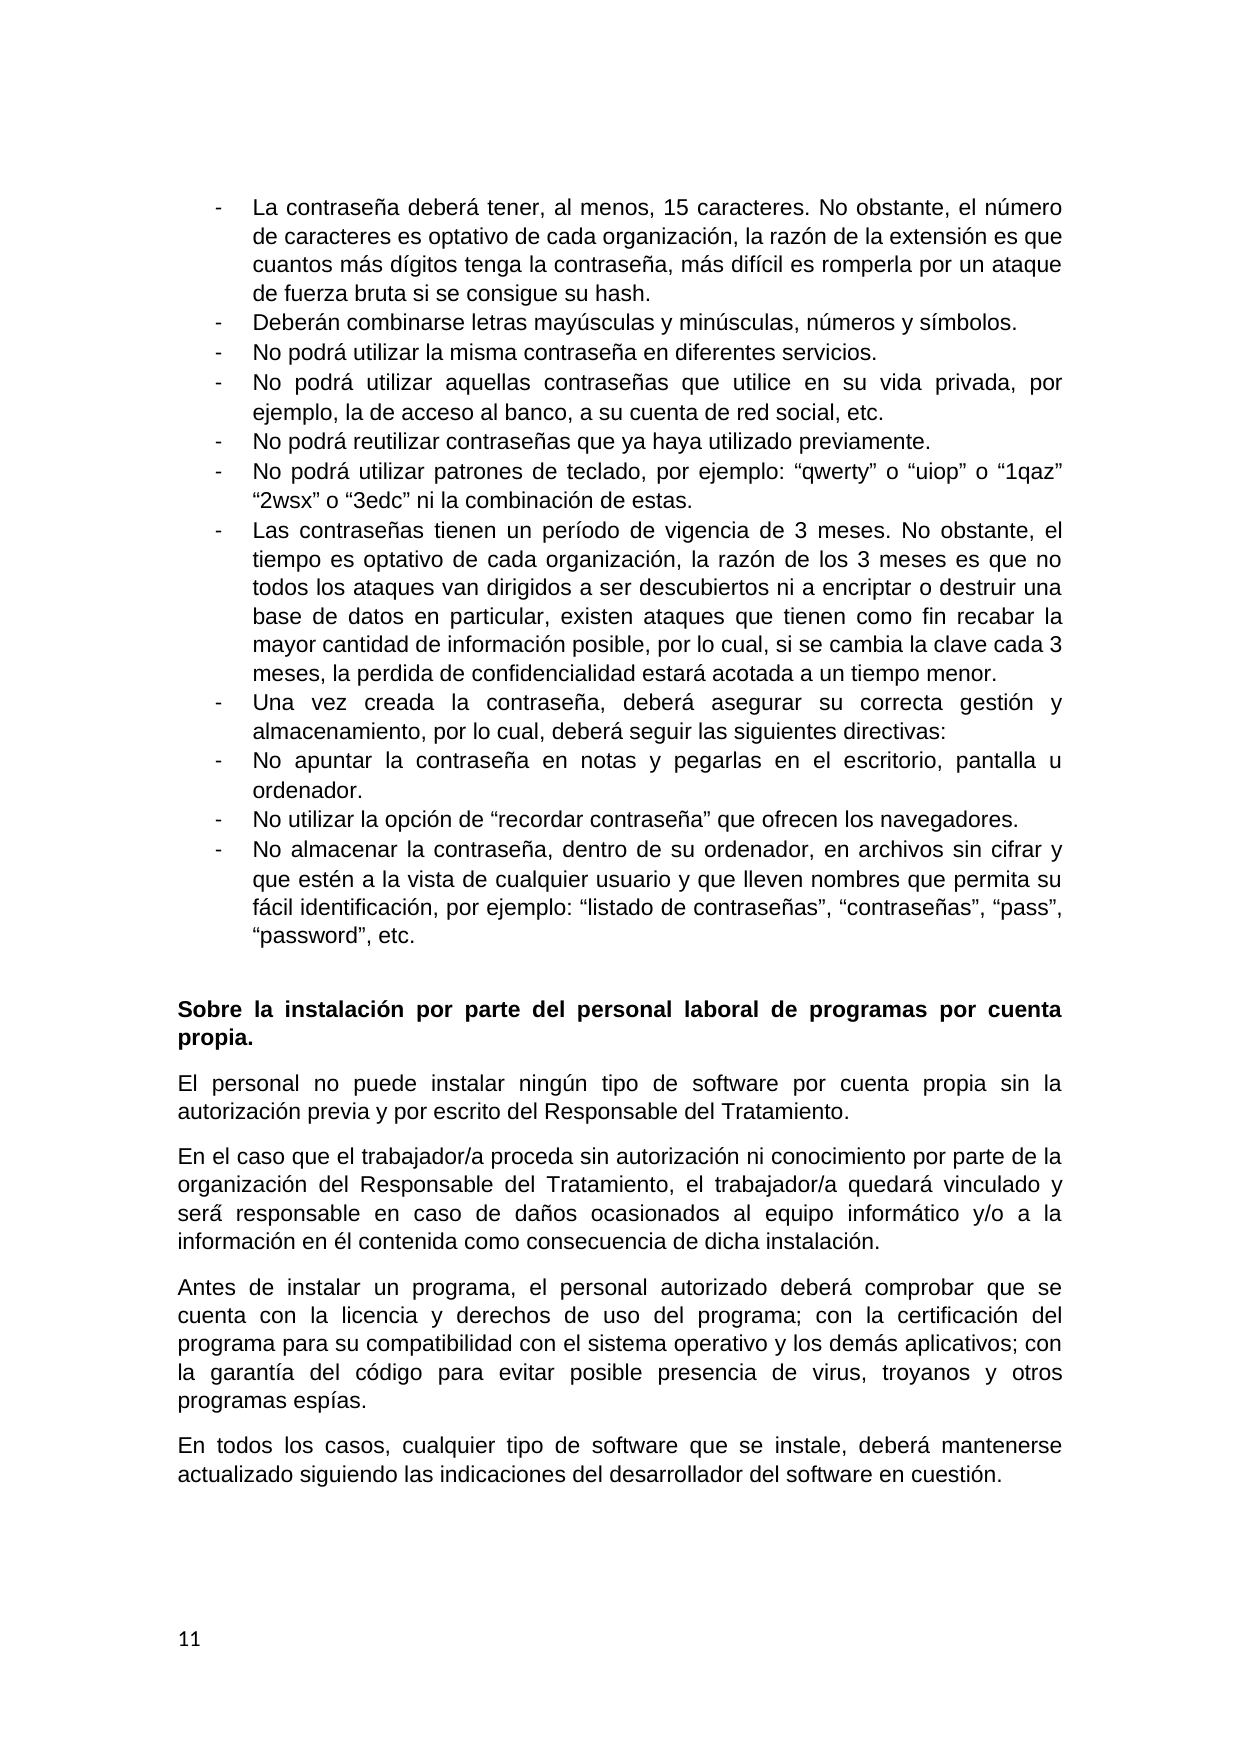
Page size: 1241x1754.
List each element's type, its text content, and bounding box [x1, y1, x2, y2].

text El personal no puede instalar ningún tipo de software por cuenta propia sin la autorización previa y por escrito del Responsable del Tratamiento. [177, 1069, 1063, 1124]
list No utilizar la opción de “recordar contraseña” que ofrecen los navegadores. [215, 805, 1063, 833]
list Las contraseñas tienen un período de vigencia de 3 meses. No obstante, el tiempo es optativo de cada organización, la razón de los 3 meses es que no todos los ataques van dirigidos a ser descubiertos ni a encriptar o destruir una base de datos en particular, existen ataques que tienen como fin recabar la mayor cantidad de información posible, por lo cual, si se cambia la clave cada 3 meses, la perdida de confidencialidad estará acotada a un tiempo menor. [215, 516, 1063, 686]
list No podrá utilizar aquellas contraseñas que utilice en su vida privada, por ejemplo, la de acceso al banco, a su cuenta de red social, etc. [215, 368, 1063, 425]
list No almacenar la contraseña, dentro de su ordenador, en archivos sin cifrar y que estén a la vista de cualquier usuario y que lleven nombres que permita su fácil identificación, por ejemplo: “listado de contraseñas”, “contraseñas”, “pass”, “password”, etc. [215, 835, 1063, 949]
list No podrá utilizar patrones de teclado, por ejemplo: “qwerty” o “uiop” o “1qaz” “2wsx” o “3edc” ni la combinación de estas. [215, 457, 1063, 514]
list Una vez creada la contraseña, deberá asegurar su correcta gestión y almacenamiento, por lo cual, deberá seguir las siguientes directivas: [215, 688, 1063, 744]
text Sobre la instalación por parte del personal laboral de programas por cuenta propia. [177, 996, 1063, 1051]
text Antes de instalar un programa, el personal autorizado deberá comprobar que se cuenta con la licencia y derechos de uso del programa; con la certificación del programa para su compatibilidad con el sistema operativo y los demás aplicativos; con la garantía del código para evitar posible presencia de virus, troyanos y otros programas espías. [177, 1273, 1063, 1413]
list La contraseña deberá tener, al menos, 15 caracteres. No obstante, el número de caracteres es optativo de cada organización, la razón de la extensión es que cuantos más dígitos tenga la contraseña, más difícil es romperla por un ataque de fuerza bruta si se consigue su hash. [215, 193, 1063, 306]
text En todos los casos, cualquier tipo de software que se instale, deberá mantenerse actualizado siguiendo las indicaciones del desarrollador del software en cuestión. [177, 1432, 1063, 1487]
list No podrá utilizar la misma contraseña en diferentes servicios. [215, 338, 1063, 366]
list Deberán combinarse letras mayúsculas y minúsculas, números y símbolos. [215, 308, 1063, 336]
list No podrá reutilizar contraseñas que ya haya utilizado previamente. [215, 427, 1063, 455]
text En el caso que el trabajador/a proceda sin autorización ni conocimiento por parte de la organización del Responsable del Tratamiento, el trabajador/a quedará vinculado y será́ responsable en caso de daños ocasionados al equipo informático y/o a la información en él contenida como consecuencia de dicha instalación. [177, 1143, 1063, 1255]
list No apuntar la contraseña en notas y pegarlas en el escritorio, pantalla u ordenador. [215, 747, 1063, 803]
